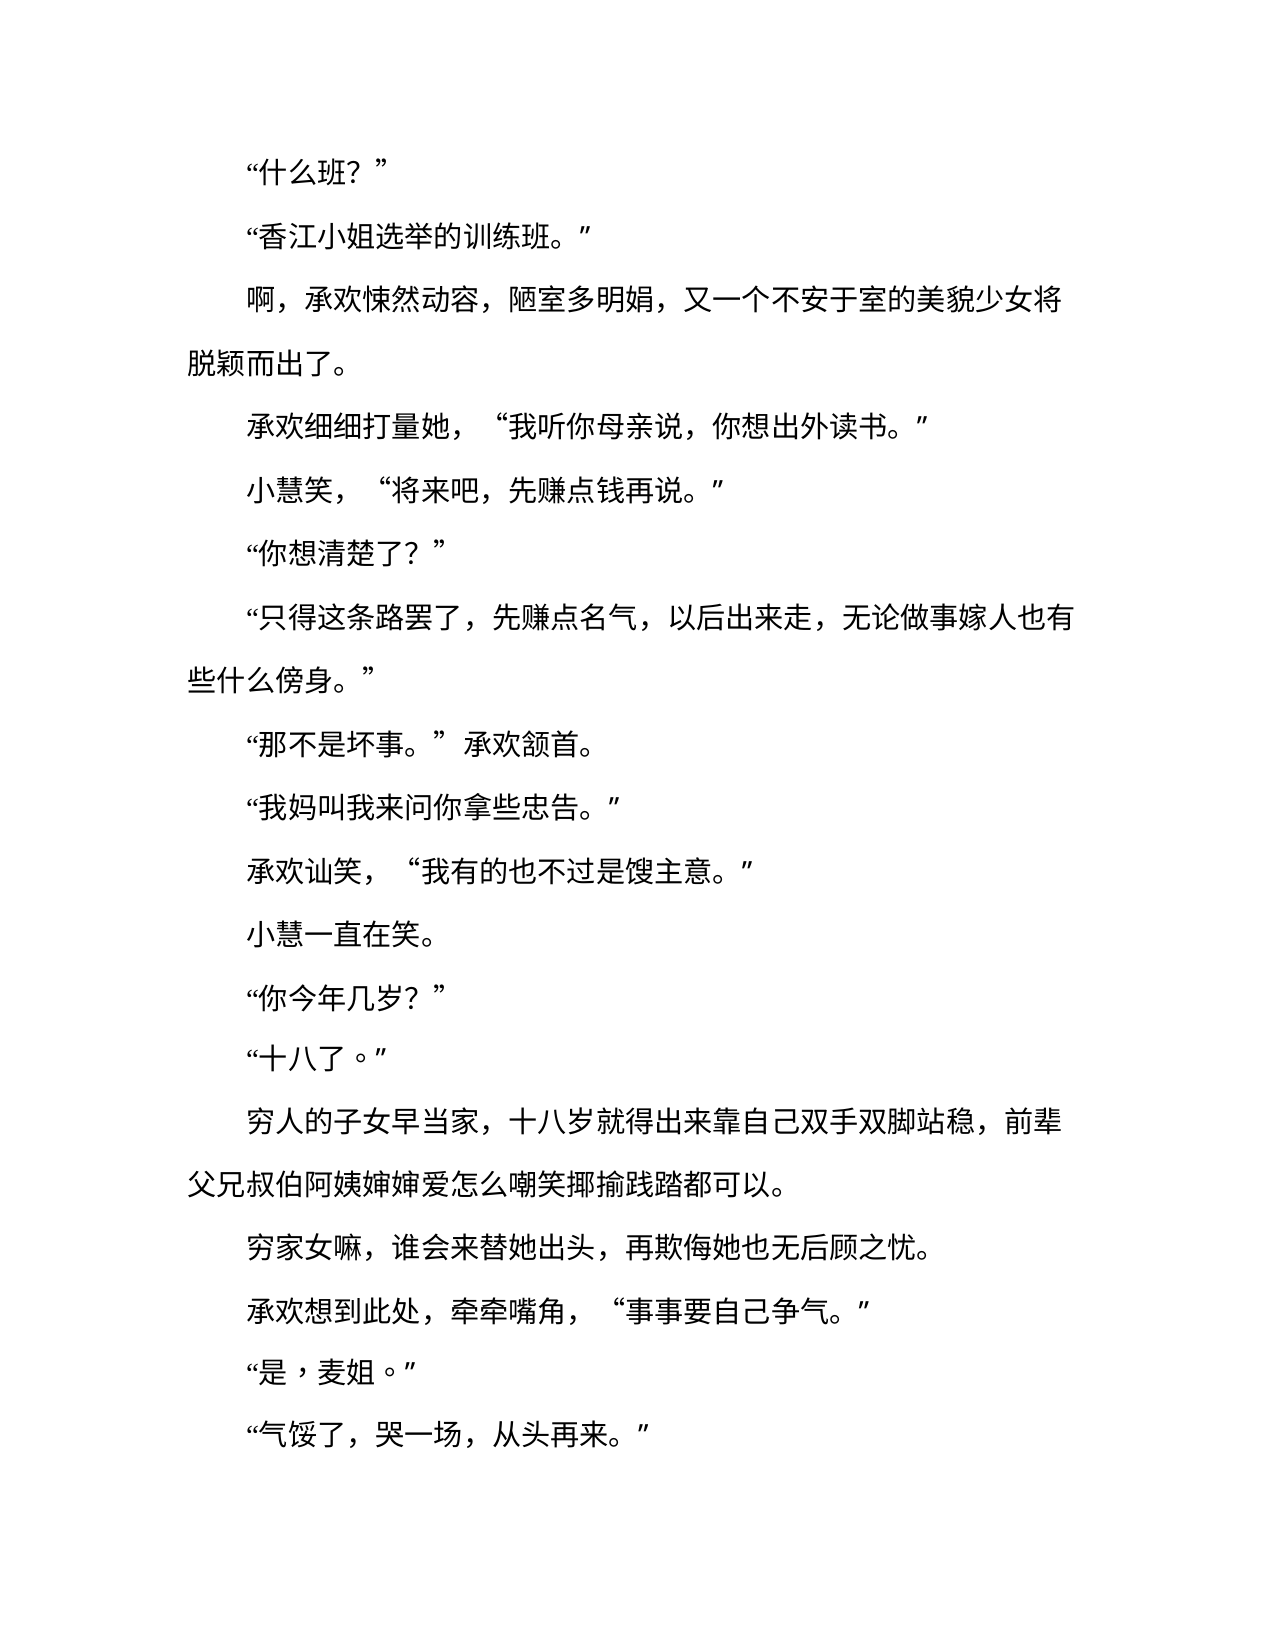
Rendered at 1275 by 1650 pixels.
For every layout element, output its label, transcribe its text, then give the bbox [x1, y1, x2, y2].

text “气馁了，哭一场，从头再来。” [187, 1411, 1087, 1454]
text “我妈叫我来问你拿些忠告。” [187, 785, 1087, 827]
text 小慧笑，“将来吧，先赚点钱再说。” [187, 467, 1087, 510]
text 啊，承欢悚然动容，陋室多明娟，又一个不安于室的美貌少女将脱颖而出了。 [187, 277, 1087, 383]
text 承欢讪笑，“我有的也不过是馊主意。” [187, 848, 1087, 891]
text 承欢想到此处，牵牵嘴角，“事事要自己争气。” [187, 1288, 1087, 1331]
text “你今年几岁？” [187, 975, 1087, 1017]
text “只得这条路罢了，先赚点名气，以后出来走，无论做事嫁人也有些什么傍身。” [187, 594, 1087, 700]
text “那不是坏事。”承欢颔首。 [187, 721, 1087, 763]
text “你想清楚了？” [187, 531, 1087, 573]
text 穷家女嘛，谁会来替她出头，再欺侮她也无后顾之忧。 [187, 1225, 1087, 1267]
text “香江小姐选举的训练班。” [187, 213, 1087, 256]
text “是，麦姐。” [187, 1352, 1087, 1392]
text “什么班？” [187, 150, 1087, 192]
text 承欢细细打量她，“我听你母亲说，你想出外读书。” [187, 404, 1087, 446]
text 穷人的子女早当家，十八岁就得出来靠自己双手双脚站稳，前辈父兄叔伯阿姨婶婶爱怎么嘲笑揶揄践踏都可以。 [187, 1098, 1087, 1204]
text “十八了。” [187, 1039, 1087, 1078]
text 小慧一直在笑。 [187, 912, 1087, 954]
